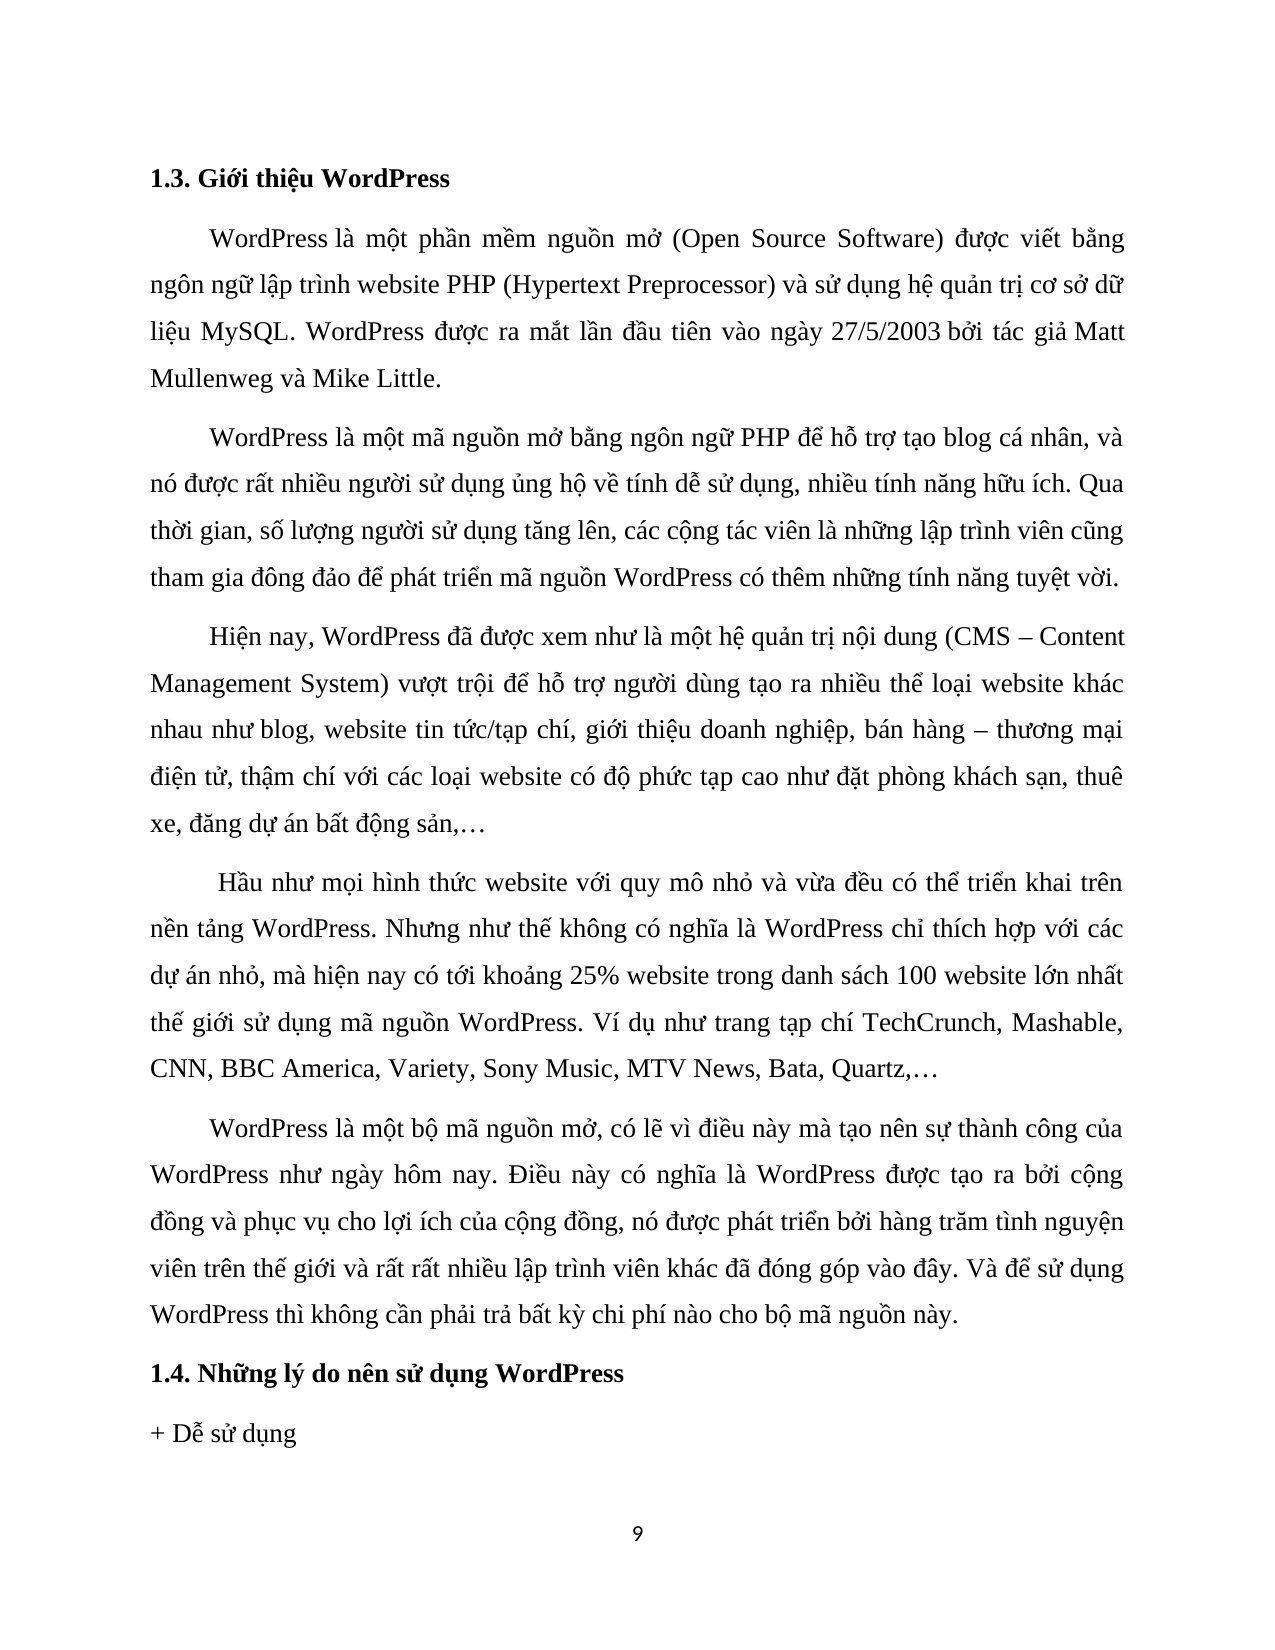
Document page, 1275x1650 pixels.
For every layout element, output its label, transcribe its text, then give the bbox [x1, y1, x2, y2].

text Hầu như mọi hình thức website với quy mô nhỏ và vừa đều có thể triển khai trên nền tảng WordPress. Nhưng như thế không có nghĩa là WordPress chỉ thích hợp với các dự án nhỏ, mà hiện nay có tới khoảng 25% website trong danh sách 100 website lớn nhất thế giới sử dụng mã nguồn WordPress. Ví dụ như trang tạp chí TechCrunch, Mashable, CNN, BBC America, Variety, Sony Music, MTV News, Bata, Quartz,… [150, 866, 1125, 1084]
subtitle Giới thiệu WordPress [150, 162, 1125, 194]
subtitle Những lý do nên sử dụng WordPress [150, 1357, 1125, 1389]
text Hiện nay, WordPress đã được xem như là một hệ quản trị nội dung (CMS – Content Management System) vượt trội để hỗ trợ người dùng tạo ra nhiều thể loại website khác nhau như blog, website tin tức/tạp chí, giới thiệu doanh nghiệp, bán hàng – thương mại điện tử, thậm chí với các loại website có độ phức tạp cao như đặt phòng khách sạn, thuê xe, đăng dự án bất động sản,… [150, 620, 1125, 838]
text WordPress là một mã nguồn mở bằng ngôn ngữ PHP để hỗ trợ tạo blog cá nhân, và nó được rất nhiều người sử dụng ủng hộ về tính dễ sử dụng, nhiều tính năng hữu ích. Qua thời gian, số lượng người sử dụng tăng lên, các cộng tác viên là những lập trình viên cũng tham gia đông đảo để phát triển mã nguồn WordPress có thêm những tính năng tuyệt vời. [150, 421, 1125, 592]
text WordPress là một phần mềm nguồn mở (Open Source Software) được viết bằng ngôn ngữ lập trình website PHP (Hypertext Preprocessor) và sử dụng hệ quản trị cơ sở dữ liệu MySQL. WordPress được ra mắt lần đầu tiên vào ngày 27/5/2003 bởi tác giả Matt Mullenweg và Mike Little. [150, 222, 1125, 393]
text + Dễ sử dụng [150, 1417, 1125, 1448]
text WordPress là một bộ mã nguồn mở, có lẽ vì điều này mà tạo nên sự thành công của WordPress như ngày hôm nay. Điều này có nghĩa là WordPress được tạo ra bởi cộng đồng và phục vụ cho lợi ích của cộng đồng, nó được phát triển bởi hàng trăm tình nguyện viên trên thế giới và rất rất nhiều lập trình viên khác đã đóng góp vào đây. Và để sử dụng WordPress thì không cần phải trả bất kỳ chi phí nào cho bộ mã nguồn này. [150, 1112, 1125, 1329]
